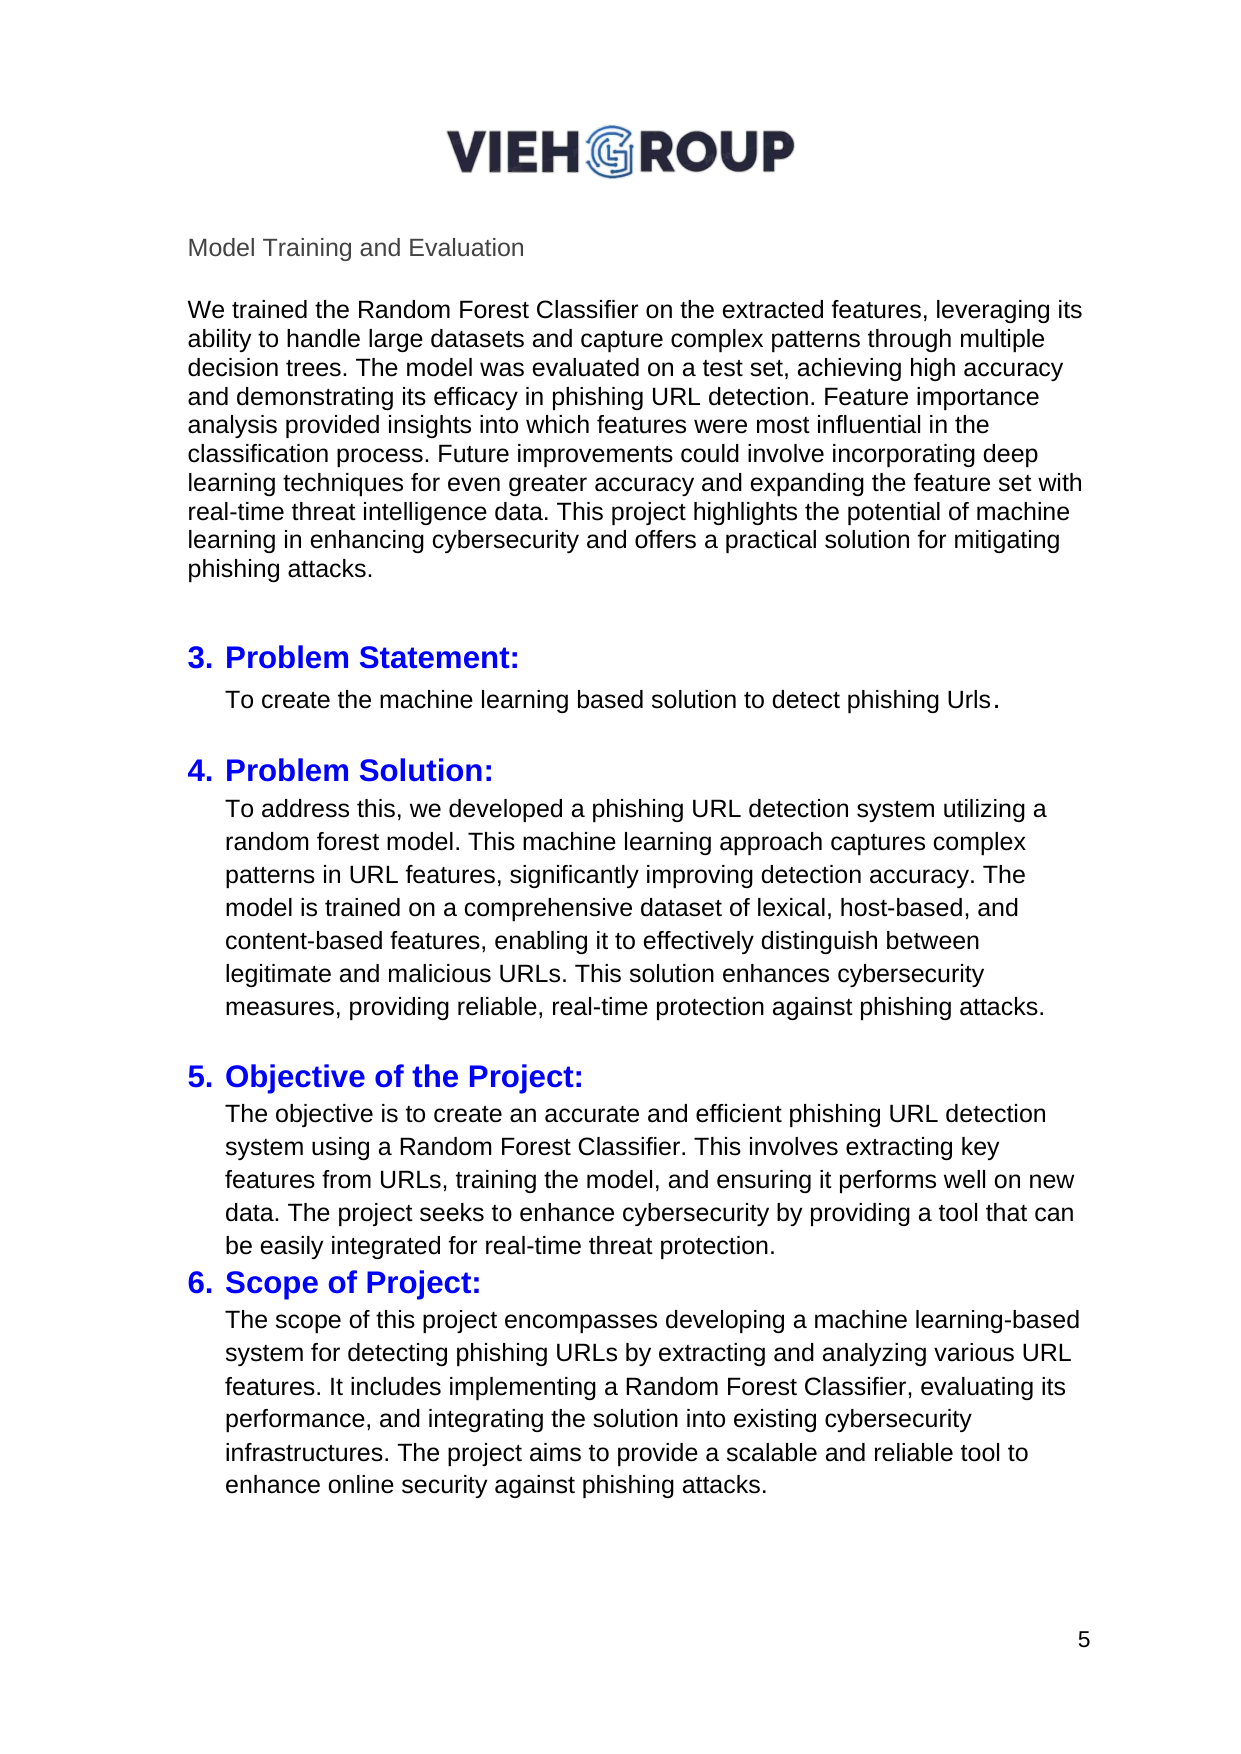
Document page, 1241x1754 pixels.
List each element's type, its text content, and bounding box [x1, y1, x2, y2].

list Problem Solution: [187, 752, 1090, 788]
picture [387, 75, 854, 230]
subtitle Model Training and Evaluation [187, 233, 1090, 262]
list Objective of the Project: [187, 1058, 1090, 1094]
text The objective is to create an accurate and efficient phishing URL detection system using a Random Forest Classifier. This involves extracting key features from URLs, training the model, and ensuring it performs well on new data. The project seeks to enhance cybersecurity by providing a tool that can be easily integrated for real-time threat protection. [225, 1099, 1090, 1260]
text We trained the Random Forest Classifier on the extracted features, leveraging its ability to handle large datasets and capture complex patterns through multiple decision trees. The model was evaluated on a test set, achieving high accuracy and demonstrating its efficacy in phishing URL detection. Feature importance analysis provided insights into which features were most influential in the classification process. Future improvements could involve incorporating deep learning techniques for even greater accuracy and expanding the feature set with real-time threat intelligence data. This project highlights the potential of machine learning in enhancing cybersecurity and offers a practical solution for mitigating phishing attacks. [187, 295, 1090, 583]
list Problem Statement: [187, 639, 1090, 676]
list Scope of Project: [187, 1264, 1090, 1300]
text To address this, we developed a phishing URL detection system utilizing a random forest model. This machine learning approach captures complex patterns in URL features, significantly improving detection accuracy. The model is trained on a comprehensive dataset of lexical, host-based, and content-based features, enabling it to effectively distinguish between legitimate and malicious URLs. This solution enhances cybersecurity measures, providing reliable, real-time protection against phishing attacks. [225, 794, 1090, 1021]
list To create the machine learning based solution to detect phishing Urls. [225, 681, 1090, 714]
text The scope of this project encompasses developing a machine learning-based system for detecting phishing URLs by extracting and analyzing various URL features. It includes implementing a Random Forest Classifier, evaluating its performance, and integrating the solution into existing cybersecurity infrastructures. The project aims to provide a scalable and reliable tool to enhance online security against phishing attacks. [225, 1305, 1090, 1499]
